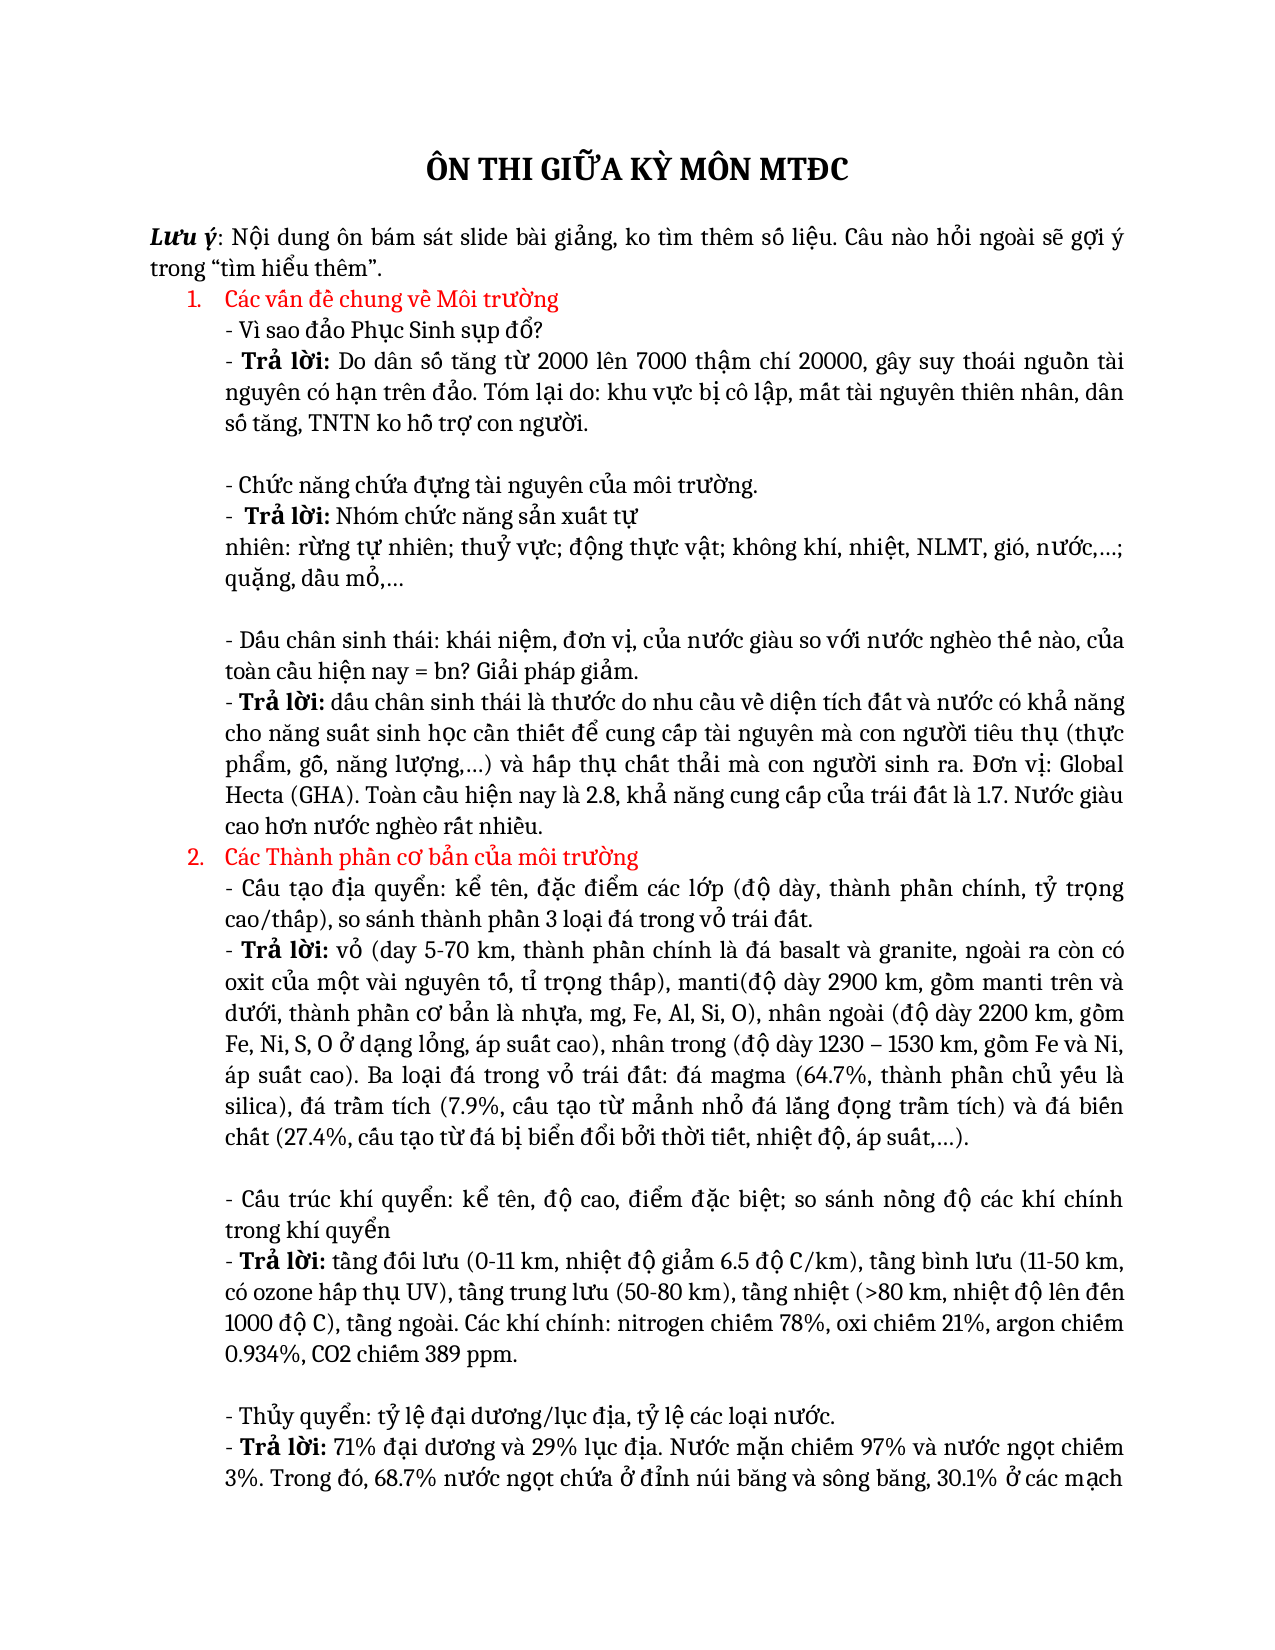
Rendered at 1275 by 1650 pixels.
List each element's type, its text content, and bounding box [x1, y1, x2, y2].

list - Trả lời: Nhóm chức năng sản xuất tự [225, 502, 1125, 531]
list - Trả lời: tầng đối lưu (0-11 km, nhiệt độ giảm 6.5 độ C/km), tầng bình lưu (11-50 km, có ozone hấp thụ UV), tầng trung lưu (50-80 km), tầng nhiệt (>80 km, nhiệt độ lên đến 1000 độ C), tầng ngoài. Các khí chính: nitrogen chiếm 78%, oxi chiếm 21%, argon chiếm 0.934%, CO2 chiếm 389 ppm. [225, 1247, 1125, 1369]
list - Thủy quyển: tỷ lệ đại dương/lục địa, tỷ lệ các loại nước. [225, 1402, 1125, 1431]
list - Trả lời: vỏ (day 5-70 km, thành phần chính là đá basalt và granite, ngoài ra còn có oxit của một vài nguyên tố, tỉ trọng thấp), manti(độ dày 2900 km, gồm manti trên và dưới, thành phần cơ bản là nhựa, mg, Fe, Al, Si, O), nhân ngoài (độ dày 2200 km, gồm Fe, Ni, S, O ở dạng lỏng, áp suất cao), nhân trong (độ dày 1230 – 1530 km, gồm Fe và Ni, áp suất cao). Ba loại đá trong vỏ trái đất: đá magma (64.7%, thành phần chủ yếu là silica), đá trầm tích (7.9%, cấu tạo từ mảnh nhỏ đá lắng đọng trầm tích) và đá biến chất (27.4%, cấu tạo từ đá bị biển đổi bởi thời tiết, nhiệt độ, áp suất,…). [225, 936, 1125, 1151]
text Lưu ý: Nội dung ôn bám sát slide bài giảng, ko tìm thêm số liệu. Câu nào hỏi ngoài sẽ gợi ý trong “tìm hiểu thêm”. [150, 222, 1125, 282]
list - Cấu trúc khí quyển: kể tên, độ cao, điểm đặc biệt; so sánh nồng độ các khí chính trong khí quyển [225, 1185, 1125, 1244]
list - Trả lời: dấu chân sinh thái là thước do nhu cầu về diện tích đất và nước có khả năng cho năng suất sinh học cần thiết để cung cấp tài nguyên mà con người tiêu thụ (thực phẩm, gỗ, năng lượng,…) và hấp thụ chất thải mà con người sinh ra. Đơn vị: Global Hecta (GHA). Toàn cầu hiện nay là 2.8, khả năng cung cấp của trái đất là 1.7. Nước giàu cao hơn nước nghèo rất nhiều. [225, 688, 1125, 841]
list - Trả lời: Do dân số tăng từ 2000 lên 7000 thậm chí 20000, gây suy thoái nguồn tài nguyên có hạn trên đảo. Tóm lại do: khu vực bị cô lập, mất tài nguyên thiên nhân, dân số tăng, TNTN ko hỗ trợ con người. [225, 347, 1125, 437]
list - Vì sao đảo Phục Sinh sụp đổ? [225, 316, 1125, 344]
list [225, 1433, 1125, 1493]
text ÔN THI GIỮA KỲ MÔN MTĐC [150, 150, 1125, 188]
list Các Thành phần cơ bản của môi trường [187, 843, 1125, 872]
list nhiên: rừng tự nhiên; thuỷ vực; động thực vật; không khí, nhiệt, NLMT, gió, nước,…; quặng, dầu mỏ,… [225, 533, 1125, 593]
list - Cấu tạo địa quyển: kể tên, đặc điểm các lớp (độ dày, thành phần chính, tỷ trọng cao/thấp), so sánh thành phần 3 loại đá trong vỏ trái đất. [225, 874, 1125, 934]
list - Dấu chân sinh thái: khái niệm, đơn vị, của nước giàu so với nước nghèo thế nào, của toàn cầu hiện nay = bn? Giải pháp giảm. [225, 626, 1125, 686]
list - Chức năng chứa đựng tài nguyên của môi trường. [225, 471, 1125, 499]
list Các vấn đề chung về Môi trường [187, 284, 1125, 313]
